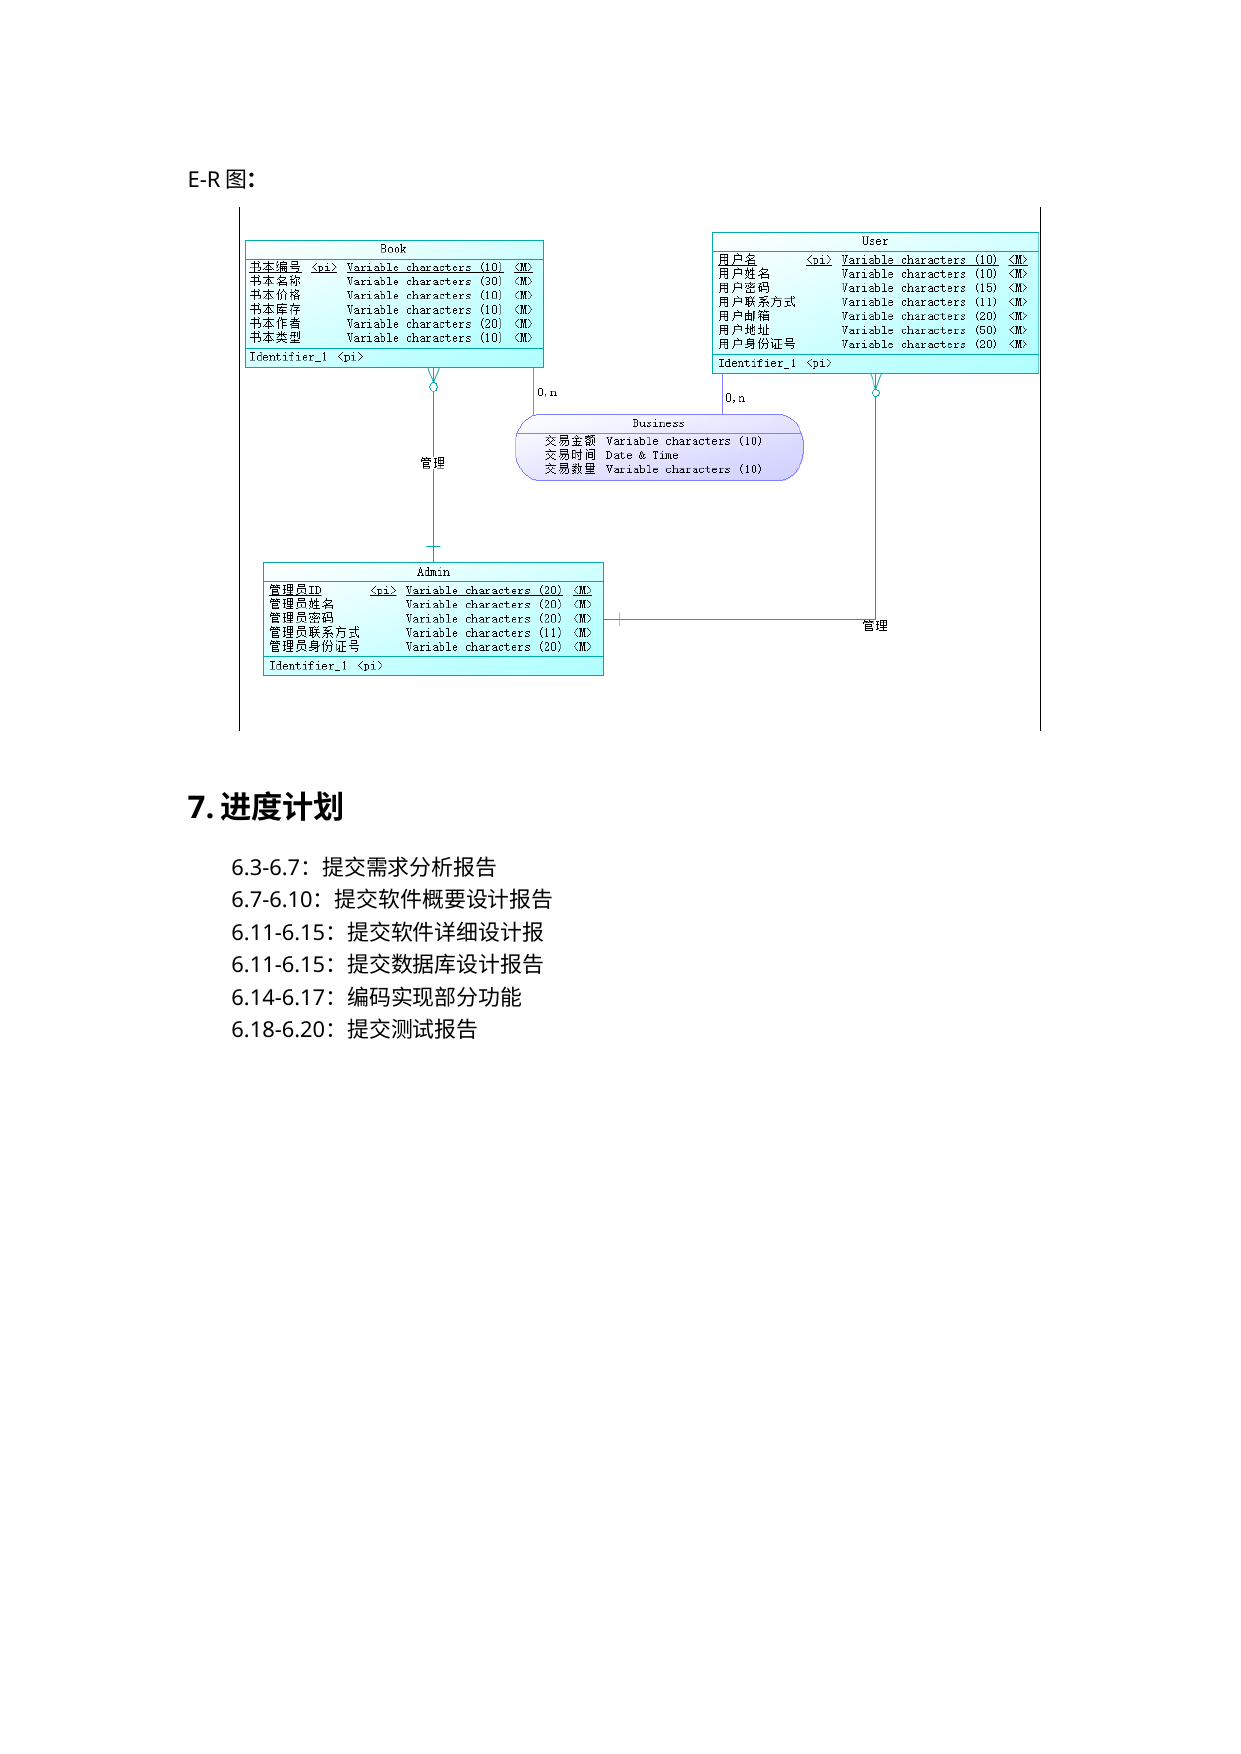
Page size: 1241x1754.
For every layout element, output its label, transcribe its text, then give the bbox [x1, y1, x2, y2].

list E-R图： [187, 162, 1053, 194]
text 6.3-6.7：提交需求分析报告 [187, 849, 1053, 882]
picture [187, 207, 1053, 731]
text 6.11-6.15：提交软件详细设计报 [187, 914, 1053, 947]
text 6.11-6.15：提交数据库设计报告 [187, 947, 1053, 979]
text 6.7-6.10：提交软件概要设计报告 [187, 882, 1053, 914]
list 进度计划 [187, 772, 1053, 837]
list 6.18-6.20：提交测试报告 [187, 1012, 1053, 1044]
text 6.14-6.17：编码实现部分功能 [187, 979, 1053, 1012]
